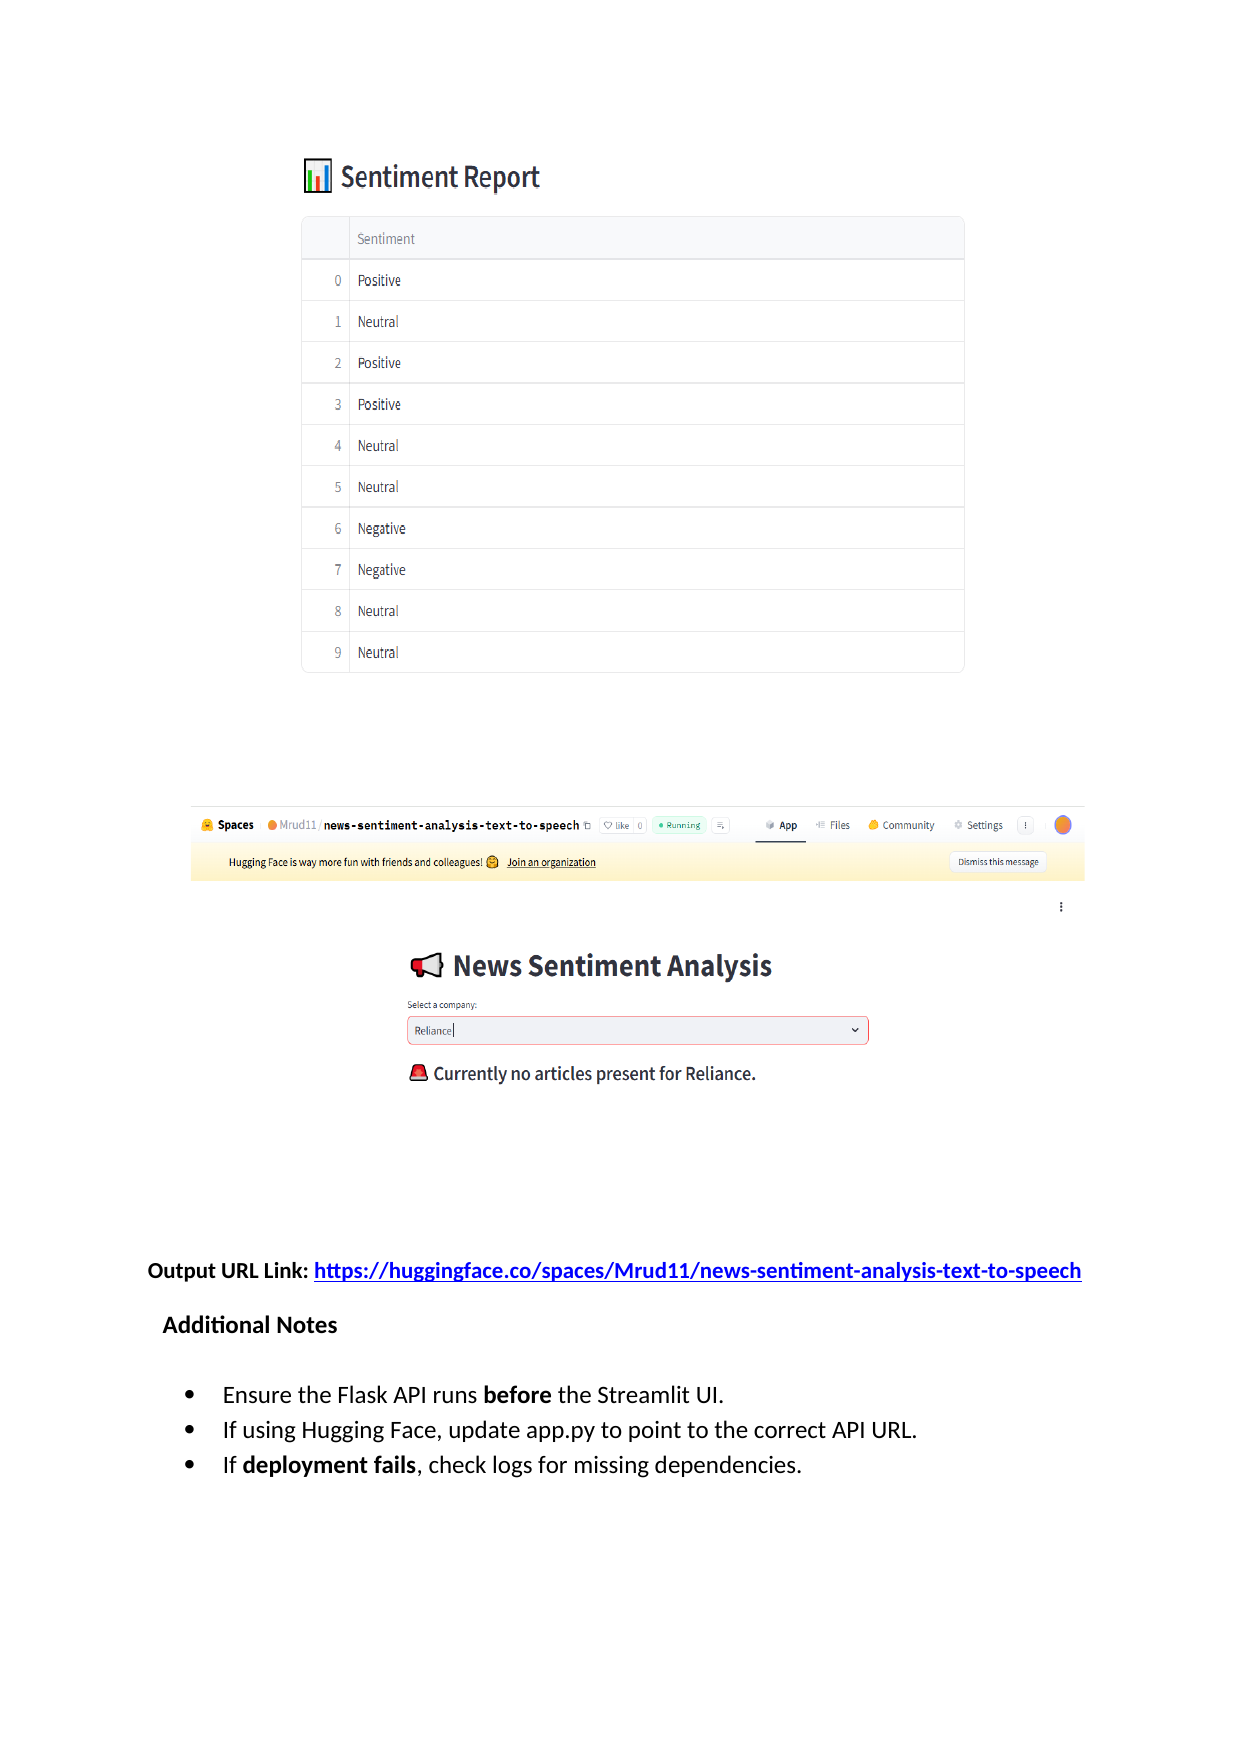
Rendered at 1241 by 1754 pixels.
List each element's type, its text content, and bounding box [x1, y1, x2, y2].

list Ensure the Flask API runs before the Streamlit UI. [185, 1379, 1090, 1410]
text Output URL Link: https://huggingface.co/spaces/Mrud11/news-sentiment-analysis-text-to-speech [148, 1257, 1090, 1284]
list If using Hugging Face, update app.py to point to the correct API URL. [185, 1414, 1090, 1445]
list Additional Notes [162, 1309, 1090, 1340]
list If deployment fails, check logs for missing dependencies. [185, 1449, 1090, 1480]
